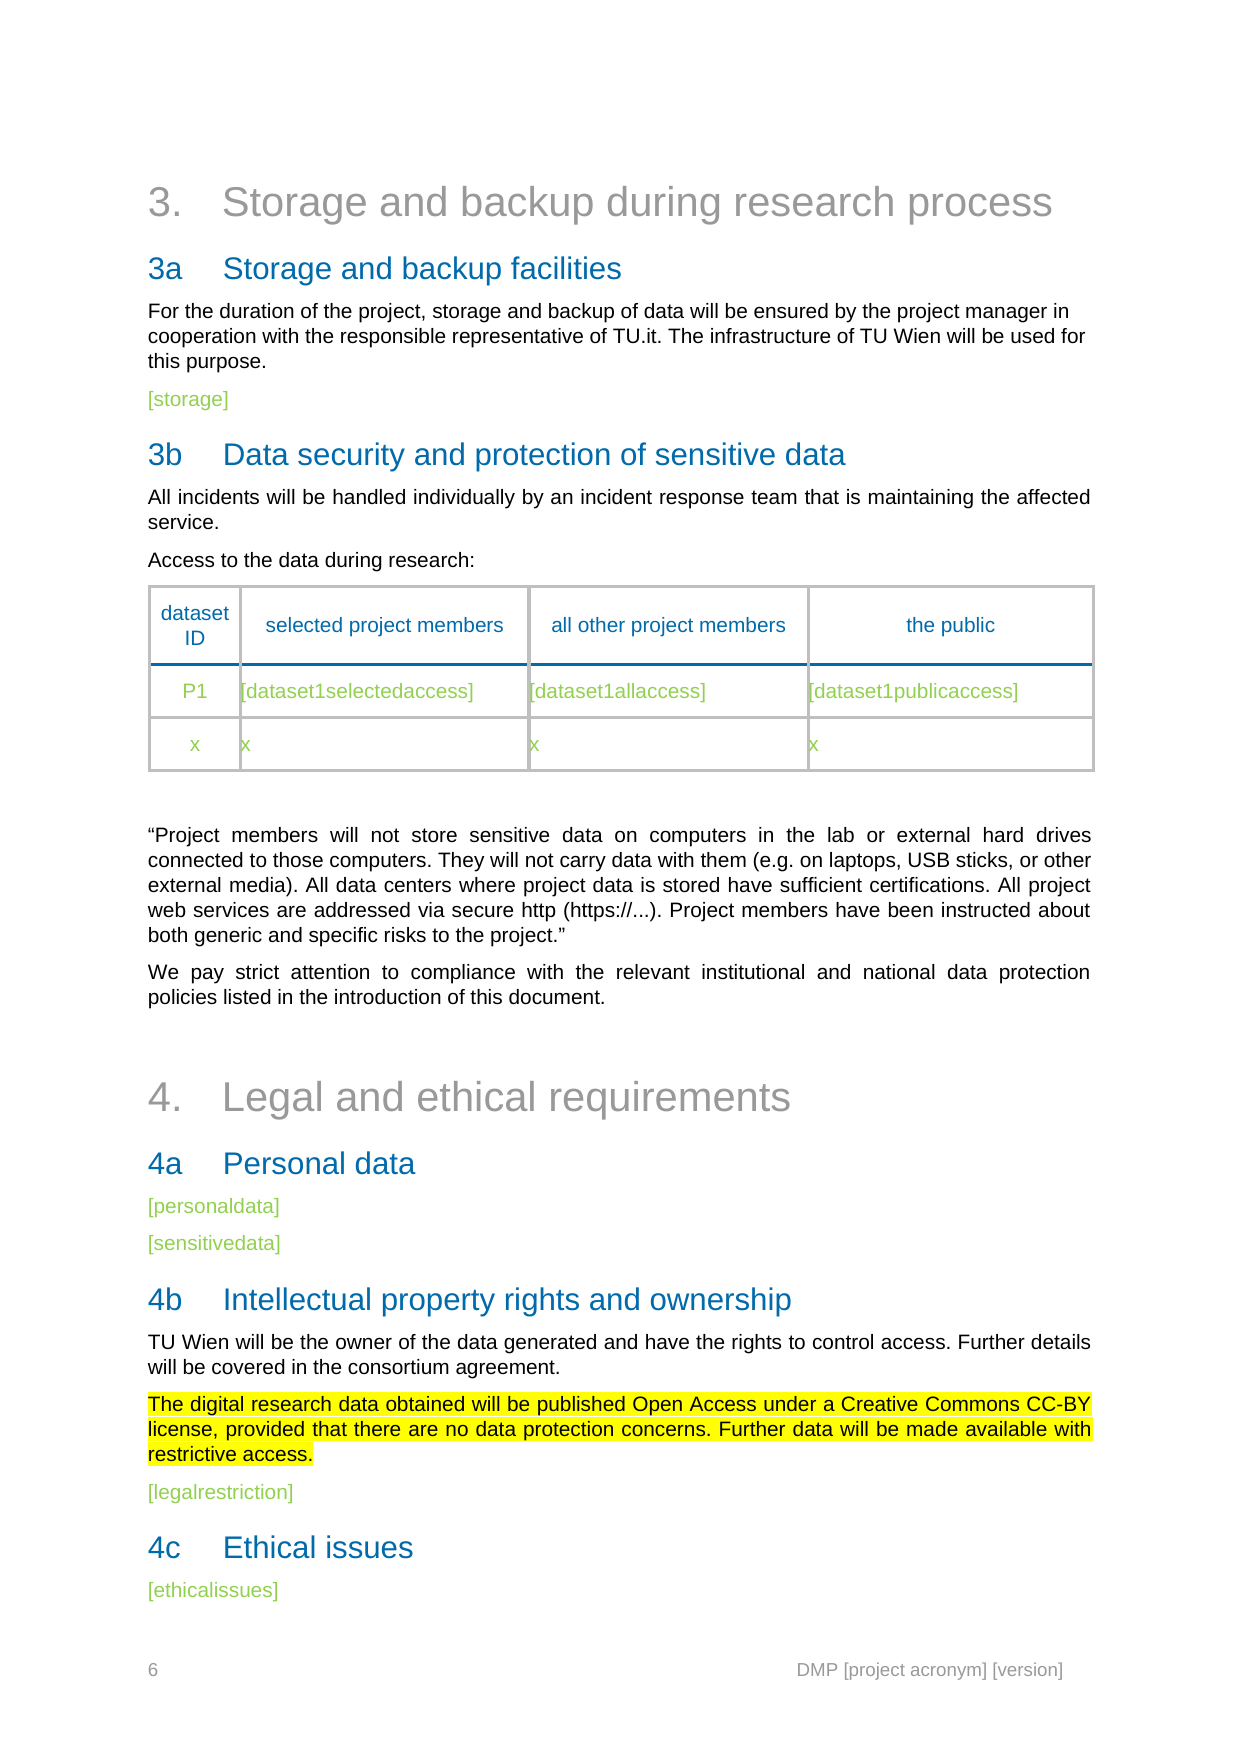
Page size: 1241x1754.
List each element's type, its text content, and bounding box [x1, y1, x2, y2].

text [sensitivedata] [148, 1231, 1092, 1256]
text [storage] [148, 386, 1092, 411]
table_cell [dataset1selectedaccess] [242, 666, 527, 716]
subtitle 4a Personal data [148, 1145, 1092, 1181]
table_header selected project members [242, 588, 527, 663]
text TU Wien will be the owner of the data generated and have the rights to control access. Further details will be covered in the consortium agreement. [148, 1329, 1092, 1379]
table_cell [dataset1publicaccess] [810, 666, 1092, 716]
text [legalrestriction] [148, 1479, 1092, 1504]
subtitle 3a Storage and backup facilities [148, 250, 1092, 286]
text “Project members will not store sensitive data on computers in the lab or external hard drives connected to those computers. They will not carry data with them (e.g. on laptops, USB sticks, or other external media). All data centers where project data is stored have sufficient certifications. All project web services are addressed via secure http (https://...). Project members have been instructed about both generic and specific risks to the project.” [148, 822, 1092, 947]
table_header dataset ID [151, 588, 239, 663]
subtitle Storage and backup during research process [148, 177, 1092, 225]
table_cell x [810, 719, 1092, 769]
subtitle 4c Ethical issues [148, 1529, 1092, 1565]
subtitle 3b Data security and protection of sensitive data [148, 436, 1092, 472]
text All incidents will be handled individually by an incident response team that is maintaining the affected service. [148, 484, 1092, 534]
table_header the public [810, 588, 1092, 663]
table_cell [dataset1allaccess] [531, 666, 807, 716]
text [personaldata] [148, 1193, 1092, 1218]
text We pay strict attention to compliance with the relevant institutional and national data protection policies listed in the introduction of this document. [148, 959, 1092, 1009]
text Access to the data during research: [148, 547, 1092, 572]
table_header all other project members [531, 588, 807, 663]
table_cell x [531, 719, 807, 769]
table_cell P1 [151, 666, 239, 716]
table_cell x [242, 719, 527, 769]
text [ethicalissues] [148, 1578, 1092, 1603]
subtitle 4b Intellectual property rights and ownership [148, 1281, 1092, 1317]
table_cell x [151, 719, 239, 769]
subtitle Legal and ethical requirements [148, 1072, 1092, 1120]
